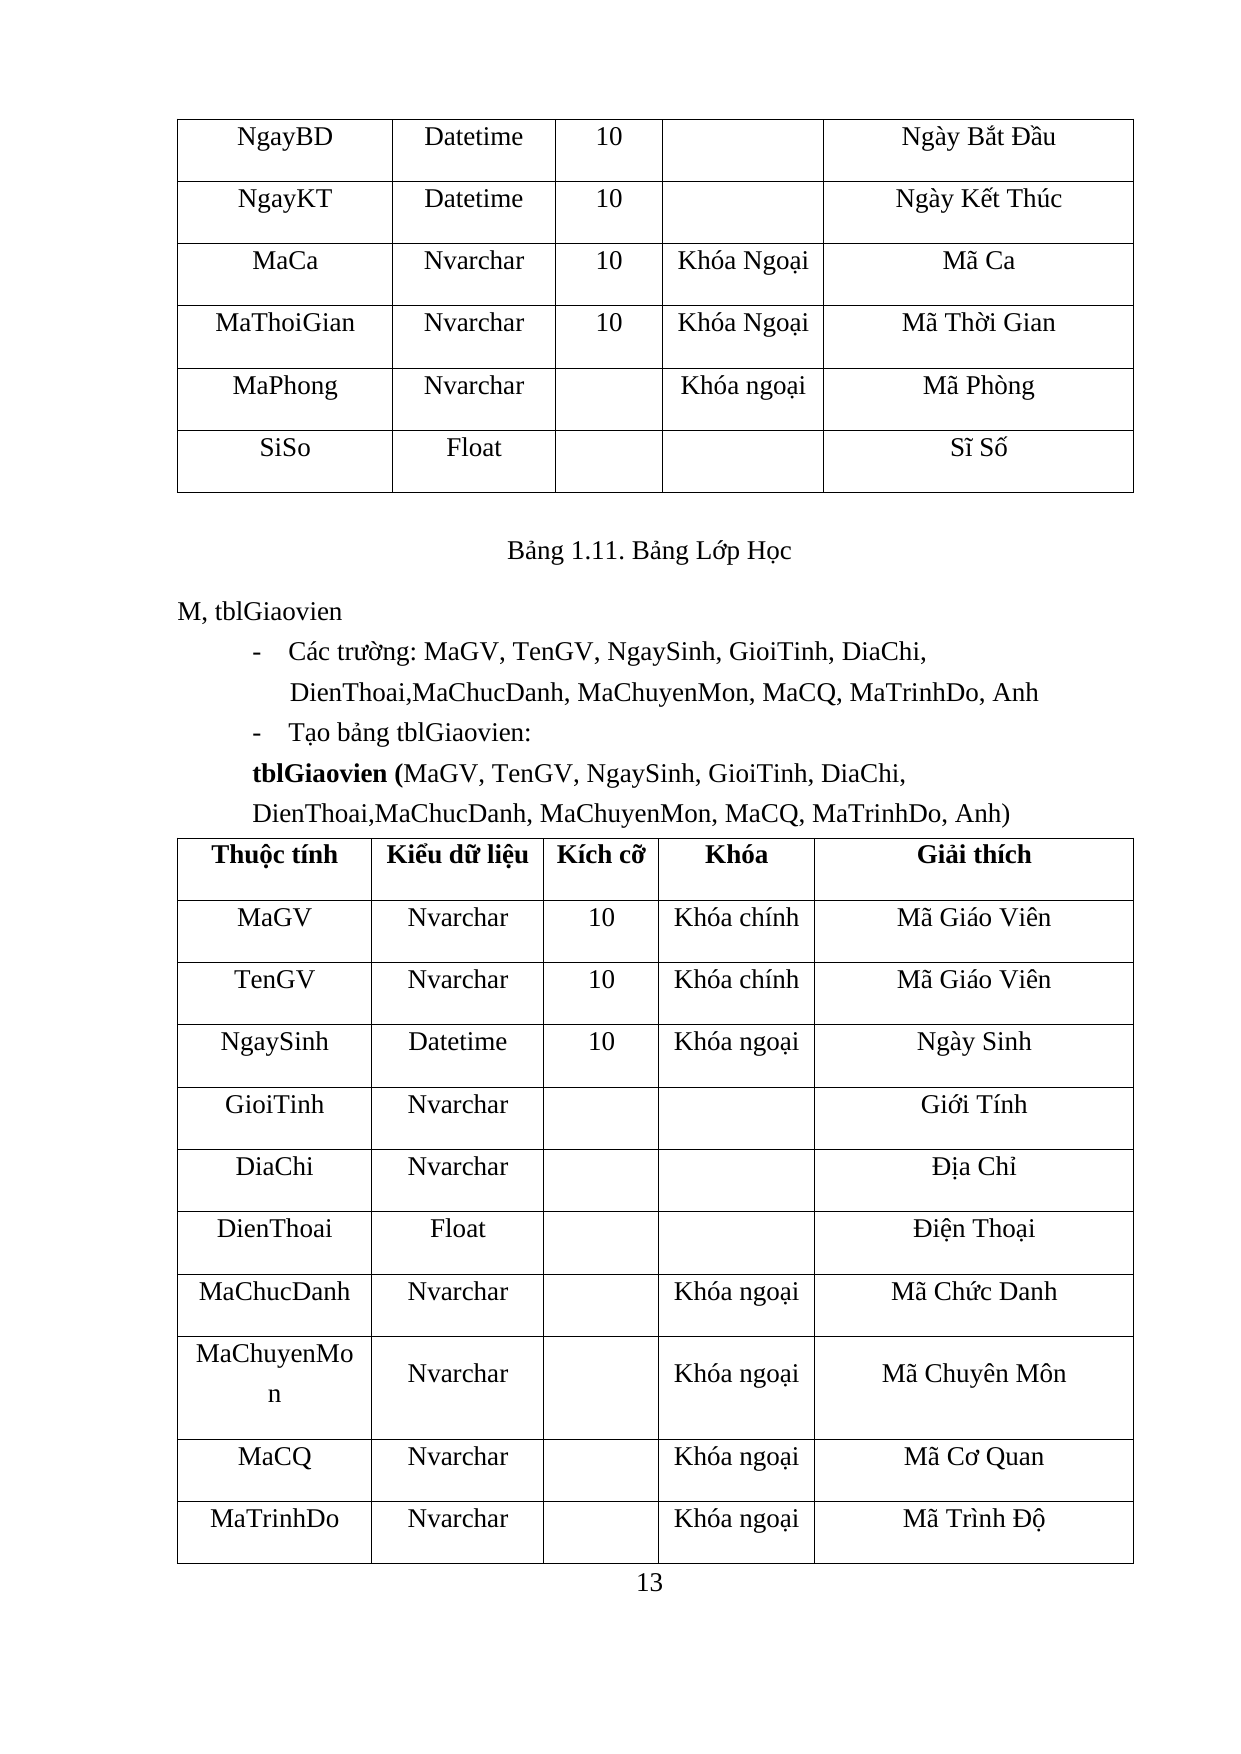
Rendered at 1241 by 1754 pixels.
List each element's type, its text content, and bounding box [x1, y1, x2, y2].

text tblGiaovien (MaGV, TenGV, NgaySinh, GioiTinh, DiaChi, DienThoai,MaChucDanh, MaChuyenMon, MaCQ, MaTrinhDo, Anh) [252, 757, 1122, 828]
table_cell Nvarchar [372, 1440, 543, 1501]
table_cell MaChuyenMon [178, 1337, 371, 1438]
table_cell Giới Tính [815, 1088, 1133, 1149]
table_header Kích cỡ [544, 839, 658, 900]
table_cell Khóa ngoại [659, 1025, 814, 1087]
table_cell Mã Giáo Viên [815, 963, 1133, 1024]
table_cell Mã Cơ Quan [815, 1440, 1133, 1501]
table_cell 10 [544, 963, 658, 1024]
table_cell NgaySinh [178, 1025, 371, 1087]
table_header Giải thích [815, 839, 1133, 900]
table_cell Mã Phòng [824, 369, 1133, 430]
table_cell MaChucDanh [178, 1275, 371, 1336]
table_cell 10 [544, 1025, 658, 1087]
table_cell [556, 431, 662, 492]
table_cell Nvarchar [372, 901, 543, 962]
table_cell Mã Ca [824, 244, 1133, 305]
table_cell [544, 1212, 658, 1273]
table_cell TenGV [178, 963, 371, 1024]
table_cell [556, 369, 662, 430]
table_header Khóa [659, 839, 814, 900]
table_cell Điện Thoại [815, 1212, 1133, 1273]
table_cell [663, 120, 823, 181]
table_cell Khóa ngoại [663, 369, 823, 430]
table_cell 10 [544, 901, 658, 962]
table_cell Datetime [393, 182, 555, 243]
table_cell Nvarchar [372, 1502, 543, 1563]
table_cell MaCa [178, 244, 392, 305]
table_cell Nvarchar [372, 963, 543, 1024]
table_cell [663, 431, 823, 492]
table_cell [544, 1440, 658, 1501]
table_cell NgayBD [178, 120, 392, 181]
table_cell DiaChi [178, 1150, 371, 1211]
table_cell Mã Chuyên Môn [815, 1337, 1133, 1438]
table_cell [544, 1502, 658, 1563]
table_cell GioiTinh [178, 1088, 371, 1149]
table_cell Mã Trình Độ [815, 1502, 1133, 1563]
table_cell Nvarchar [393, 306, 555, 368]
table_cell [663, 182, 823, 243]
table_cell Khóa ngoại [659, 1440, 814, 1501]
table_cell 10 [556, 120, 662, 181]
table_cell MaCQ [178, 1440, 371, 1501]
table_cell Datetime [393, 120, 555, 181]
table_cell Datetime [372, 1025, 543, 1087]
table_cell [544, 1088, 658, 1149]
table_cell Mã Chức Danh [815, 1275, 1133, 1336]
table_header Kiểu dữ liệu [372, 839, 543, 900]
table_cell NgayKT [178, 182, 392, 243]
table_cell [544, 1150, 658, 1211]
table_cell 10 [556, 244, 662, 305]
table_cell 10 [556, 306, 662, 368]
table_cell MaGV [178, 901, 371, 962]
table_cell MaTrinhDo [178, 1502, 371, 1563]
table_cell MaPhong [178, 369, 392, 430]
text Bảng 1.11. Bảng Lớp Học [177, 534, 1122, 565]
table_cell Nvarchar [393, 244, 555, 305]
table_cell [659, 1150, 814, 1211]
table_cell Khóa Ngoại [663, 306, 823, 368]
table_cell Ngày Bắt Đầu [824, 120, 1133, 181]
table_cell Nvarchar [372, 1088, 543, 1149]
table_cell Nvarchar [372, 1337, 543, 1438]
table_cell Nvarchar [372, 1150, 543, 1211]
table_cell Nvarchar [372, 1275, 543, 1336]
table_cell [544, 1275, 658, 1336]
table_cell Mã Thời Gian [824, 306, 1133, 368]
text M, tblGiaovien [177, 595, 1122, 626]
table_header Thuộc tính [178, 839, 371, 900]
table_cell Mã Giáo Viên [815, 901, 1133, 962]
text - Các trường: MaGV, TenGV, NgaySinh, GioiTinh, DiaChi, DienThoai,MaChucDanh, MaChuyenMon, MaCQ, MaTrinhDo, Anh [252, 635, 1122, 707]
table_cell 10 [556, 182, 662, 243]
table_cell Ngày Sinh [815, 1025, 1133, 1087]
table_cell Khóa chính [659, 963, 814, 1024]
table_cell Float [372, 1212, 543, 1273]
table_cell [659, 1088, 814, 1149]
table_cell Khóa ngoại [659, 1337, 814, 1438]
table_cell Nvarchar [393, 369, 555, 430]
table_cell [659, 1212, 814, 1273]
text - Tạo bảng tblGiaovien: [252, 716, 1122, 747]
table_cell Khóa Ngoại [663, 244, 823, 305]
table_cell SiSo [178, 431, 392, 492]
table_cell Ngày Kết Thúc [824, 182, 1133, 243]
table_cell Địa Chỉ [815, 1150, 1133, 1211]
table_cell DienThoai [178, 1212, 371, 1273]
table_cell Sĩ Số [824, 431, 1133, 492]
table_cell Khóa ngoại [659, 1502, 814, 1563]
table_cell Khóa chính [659, 901, 814, 962]
table_cell Khóa ngoại [659, 1275, 814, 1336]
table_cell [544, 1337, 658, 1438]
table_cell MaThoiGian [178, 306, 392, 368]
table_cell Float [393, 431, 555, 492]
